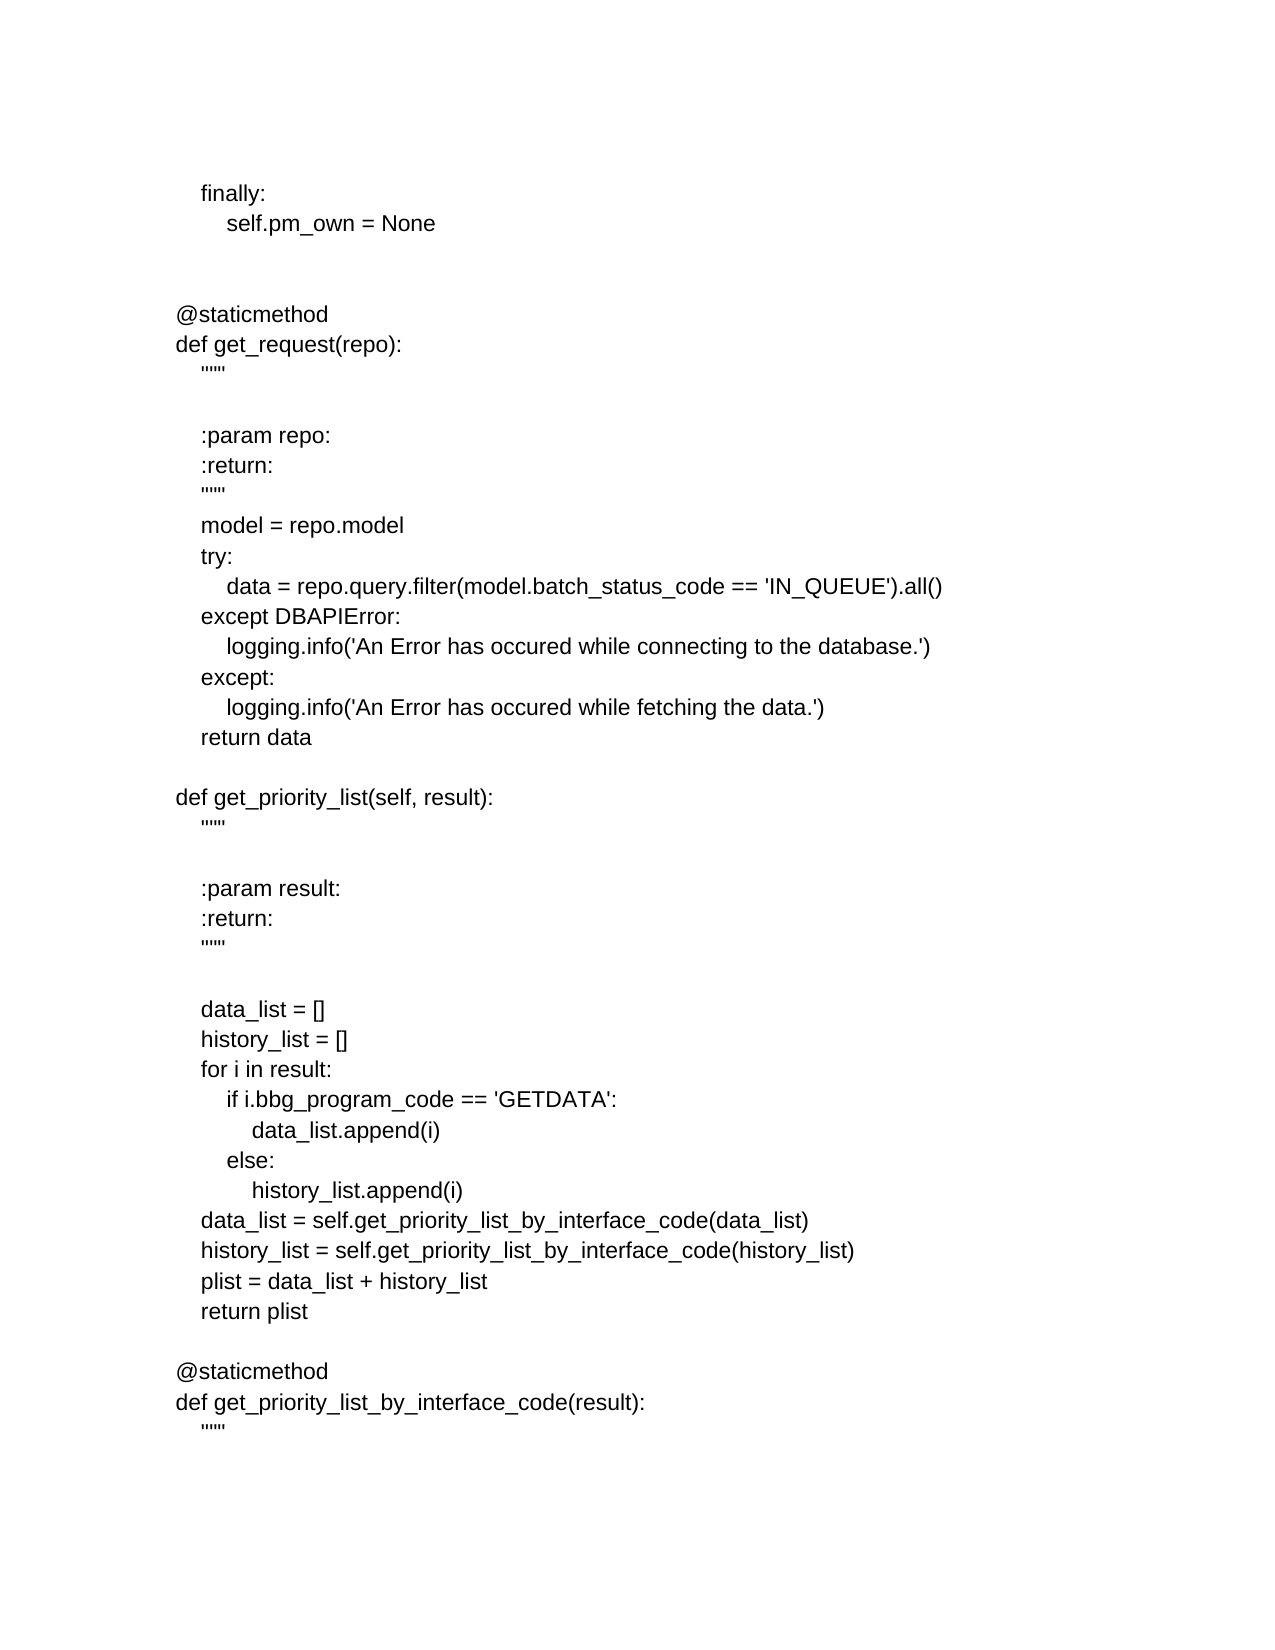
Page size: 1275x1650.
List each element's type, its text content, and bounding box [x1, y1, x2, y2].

text logging.info('An Error has occured while connecting to the database.') [150, 633, 1125, 660]
text :param repo: [150, 422, 1125, 448]
text if i.bbg_program_code == 'GETDATA': [150, 1086, 1125, 1113]
text plist = data_list + history_list [150, 1268, 1125, 1294]
text except: [150, 663, 1125, 690]
text """ [150, 814, 1125, 841]
text model = repo.model [150, 512, 1125, 539]
text :return: [150, 452, 1125, 478]
text """ [150, 1419, 1125, 1445]
text @staticmethod [150, 301, 1125, 327]
text data_list = [] [150, 996, 1125, 1022]
text """ [150, 935, 1125, 962]
text return plist [150, 1298, 1125, 1324]
text finally: [150, 180, 1125, 207]
text return data [150, 724, 1125, 750]
text """ [150, 361, 1125, 388]
text try: [150, 543, 1125, 569]
text for i in result: [150, 1056, 1125, 1083]
text except DBAPIError: [150, 603, 1125, 629]
text data_list = self.get_priority_list_by_interface_code(data_list) [150, 1207, 1125, 1234]
text data_list.append(i) [150, 1117, 1125, 1143]
text history_list = self.get_priority_list_by_interface_code(history_list) [150, 1237, 1125, 1264]
text def get_priority_list_by_interface_code(result): [150, 1388, 1125, 1415]
text @staticmethod [150, 1358, 1125, 1385]
text def get_request(repo): [150, 331, 1125, 358]
text """ [150, 482, 1125, 509]
text data = repo.query.filter(model.batch_status_code == 'IN_QUEUE').all() [150, 573, 1125, 599]
text def get_priority_list(self, result): [150, 784, 1125, 811]
text history_list = [] [150, 1026, 1125, 1052]
text :return: [150, 905, 1125, 932]
text self.pm_own = None [150, 210, 1125, 237]
text else: [150, 1147, 1125, 1173]
text logging.info('An Error has occured while fetching the data.') [150, 694, 1125, 720]
text :param result: [150, 875, 1125, 901]
text history_list.append(i) [150, 1177, 1125, 1203]
